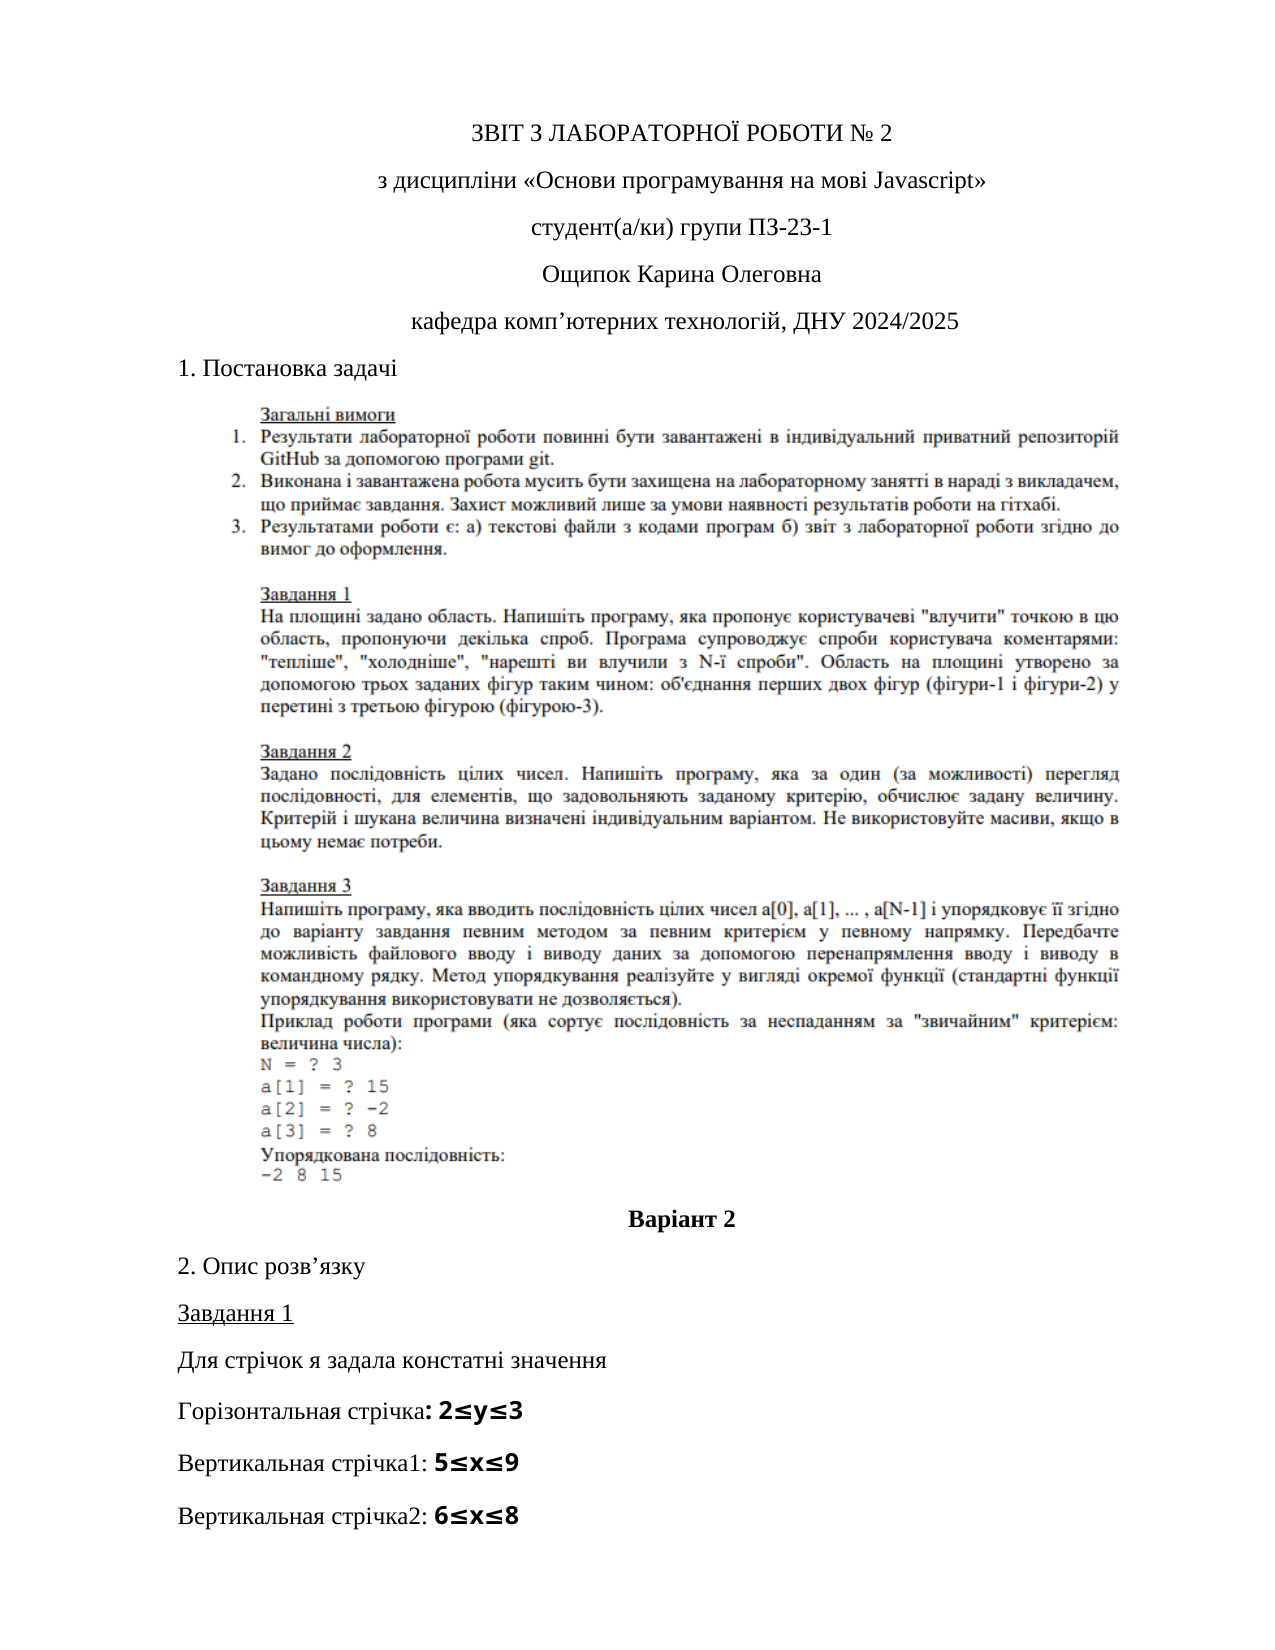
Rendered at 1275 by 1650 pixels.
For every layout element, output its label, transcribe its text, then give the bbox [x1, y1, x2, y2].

text Ощипок Карина Олеговна [177, 259, 1186, 288]
text Вертикальная стрічка2: 6≤x≤8 [177, 1498, 1186, 1532]
text 2. Опис розв’язку [177, 1251, 1186, 1280]
text кафедра комп’ютерних технологій, ДНУ 2024/2025 [177, 306, 1186, 335]
text Для стрічок я задала констатні значення [177, 1345, 1186, 1374]
text 1. Постановка задачі [177, 353, 1186, 382]
text Горізонтальная стрічка: 2≤y≤3 [177, 1392, 1186, 1426]
text студент(а/ки) групи ПЗ-23-1 [177, 212, 1186, 241]
text з дисципліни «Основи програмування на мові Javascript» [177, 165, 1186, 194]
picture [228, 400, 1135, 1186]
text Вертикальная стрічка1: 5≤x≤9 [177, 1445, 1186, 1479]
text Варіант 2 [177, 1204, 1186, 1233]
text Завдання 1 [177, 1298, 1186, 1327]
text ЗВІТ З ЛАБОРАТОРНОЇ РОБОТИ № 2 [177, 118, 1186, 147]
